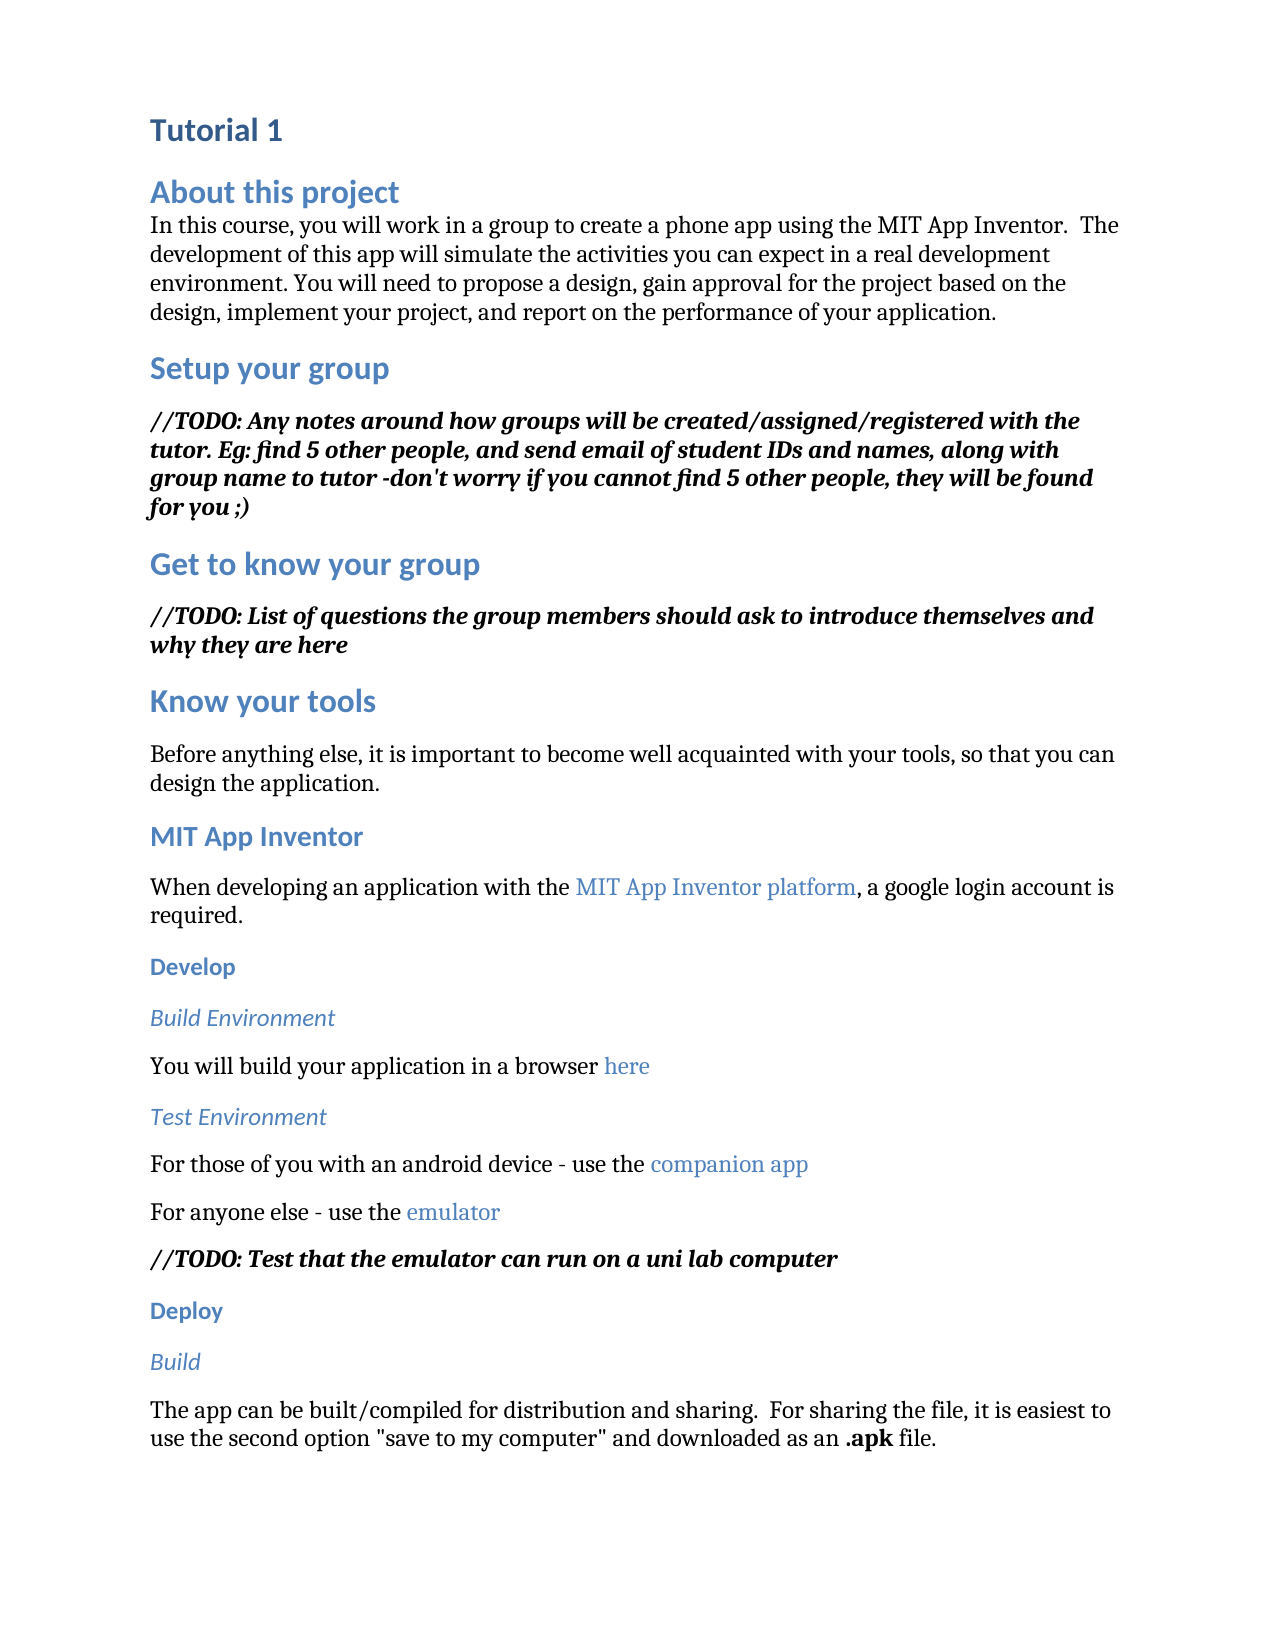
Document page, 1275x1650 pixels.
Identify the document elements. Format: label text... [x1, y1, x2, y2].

text In this course, you will work in a group to create a phone app using the MIT App Inventor. The development of this app will simulate the activities you can expect in a real development environment. You will need to propose a design, gain approval for the project based on the design, implement your project, and report on the performance of your application. [150, 211, 1125, 326]
subtitle Deploy [150, 1295, 1125, 1326]
subtitle Build [150, 1346, 1125, 1377]
text The app can be built/compiled for distribution and sharing. For sharing the file, it is easiest to use the second option "save to my computer" and downloaded as an .apk file. [150, 1396, 1125, 1453]
text You will build your application in a browser here [150, 1052, 1125, 1080]
subtitle Tutorial 1 [150, 109, 1125, 150]
subtitle Build Environment [150, 1002, 1125, 1033]
text //TODO: Any notes around how groups will be created/assigned/registered with the tutor. Eg: find 5 other people, and send email of student IDs and names, along with group name to tutor -don't worry if you cannot find 5 other people, they will be found for you ;) [150, 407, 1125, 522]
subtitle About this project [150, 171, 1125, 211]
subtitle Get to know your group [150, 543, 1125, 583]
text For anyone else - use the emulator [150, 1198, 1125, 1227]
subtitle Setup your group [150, 347, 1125, 388]
text Before anything else, it is important to become well acquainted with your tools, so that you can design the application. [150, 740, 1125, 797]
subtitle MIT App Inventor [150, 818, 1125, 854]
text //TODO: List of questions the group members should ask to introduce themselves and why they are here [150, 602, 1125, 659]
text //TODO: Test that the emulator can run on a uni lab computer [150, 1245, 1125, 1274]
subtitle Develop [150, 951, 1125, 981]
subtitle Test Environment [150, 1101, 1125, 1132]
text For those of you with an android device - use the companion app [150, 1150, 1125, 1179]
text When developing an application with the MIT App Inventor platform, a google login account is required. [150, 873, 1125, 930]
subtitle Know your tools [150, 680, 1125, 721]
